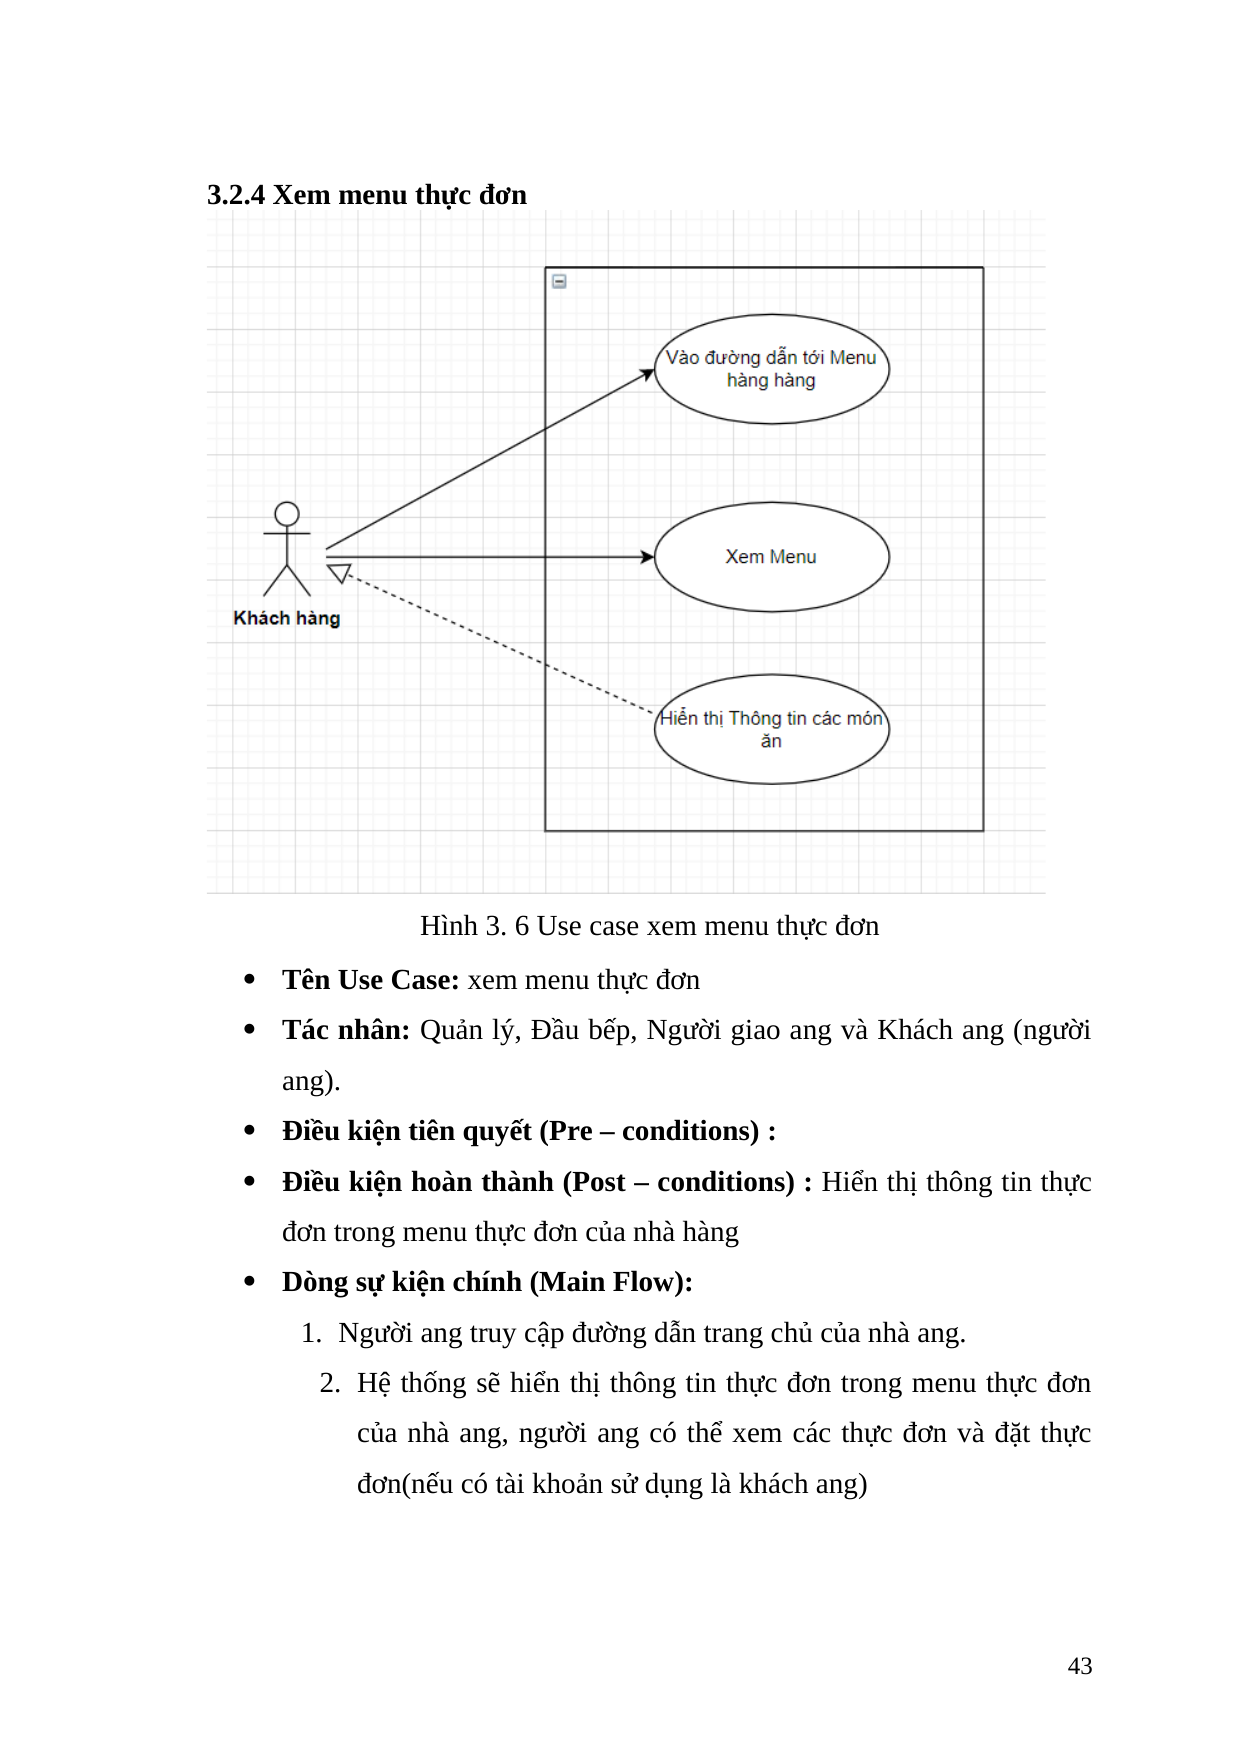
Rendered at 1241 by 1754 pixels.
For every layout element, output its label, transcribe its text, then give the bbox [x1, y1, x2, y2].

list Điều kiện hoàn thành (Post – conditions) : Hiển thị thông tin thực đơn trong menu thực đơn của nhà hàng [244, 1164, 1092, 1248]
list Người ang truy cập đường dẫn trang chủ của nhà ang. [301, 1315, 1092, 1348]
list Tác nhân: Quản lý, Đầu bếp, Người giao ang và Khách ang (người ang). [244, 1012, 1092, 1096]
list Tên Use Case: xem menu thực đơn [244, 962, 1092, 996]
list Dòng sự kiện chính (Main Flow): [244, 1264, 1092, 1298]
picture [206, 210, 1046, 894]
list Điều kiện tiên quyết (Pre – conditions) : [244, 1113, 1092, 1147]
text Hình 3. 6 Use case xem menu thực đơn [207, 908, 1092, 941]
subtitle 3.2.4 Xem menu thực đơn [207, 177, 1092, 211]
list Hệ thống sẽ hiển thị thông tin thực đơn trong menu thực đơn của nhà ang, người ang có thể xem các thực đơn và đặt thực đơn(nếu có tài khoản sử dụng là khách ang) [319, 1365, 1092, 1499]
